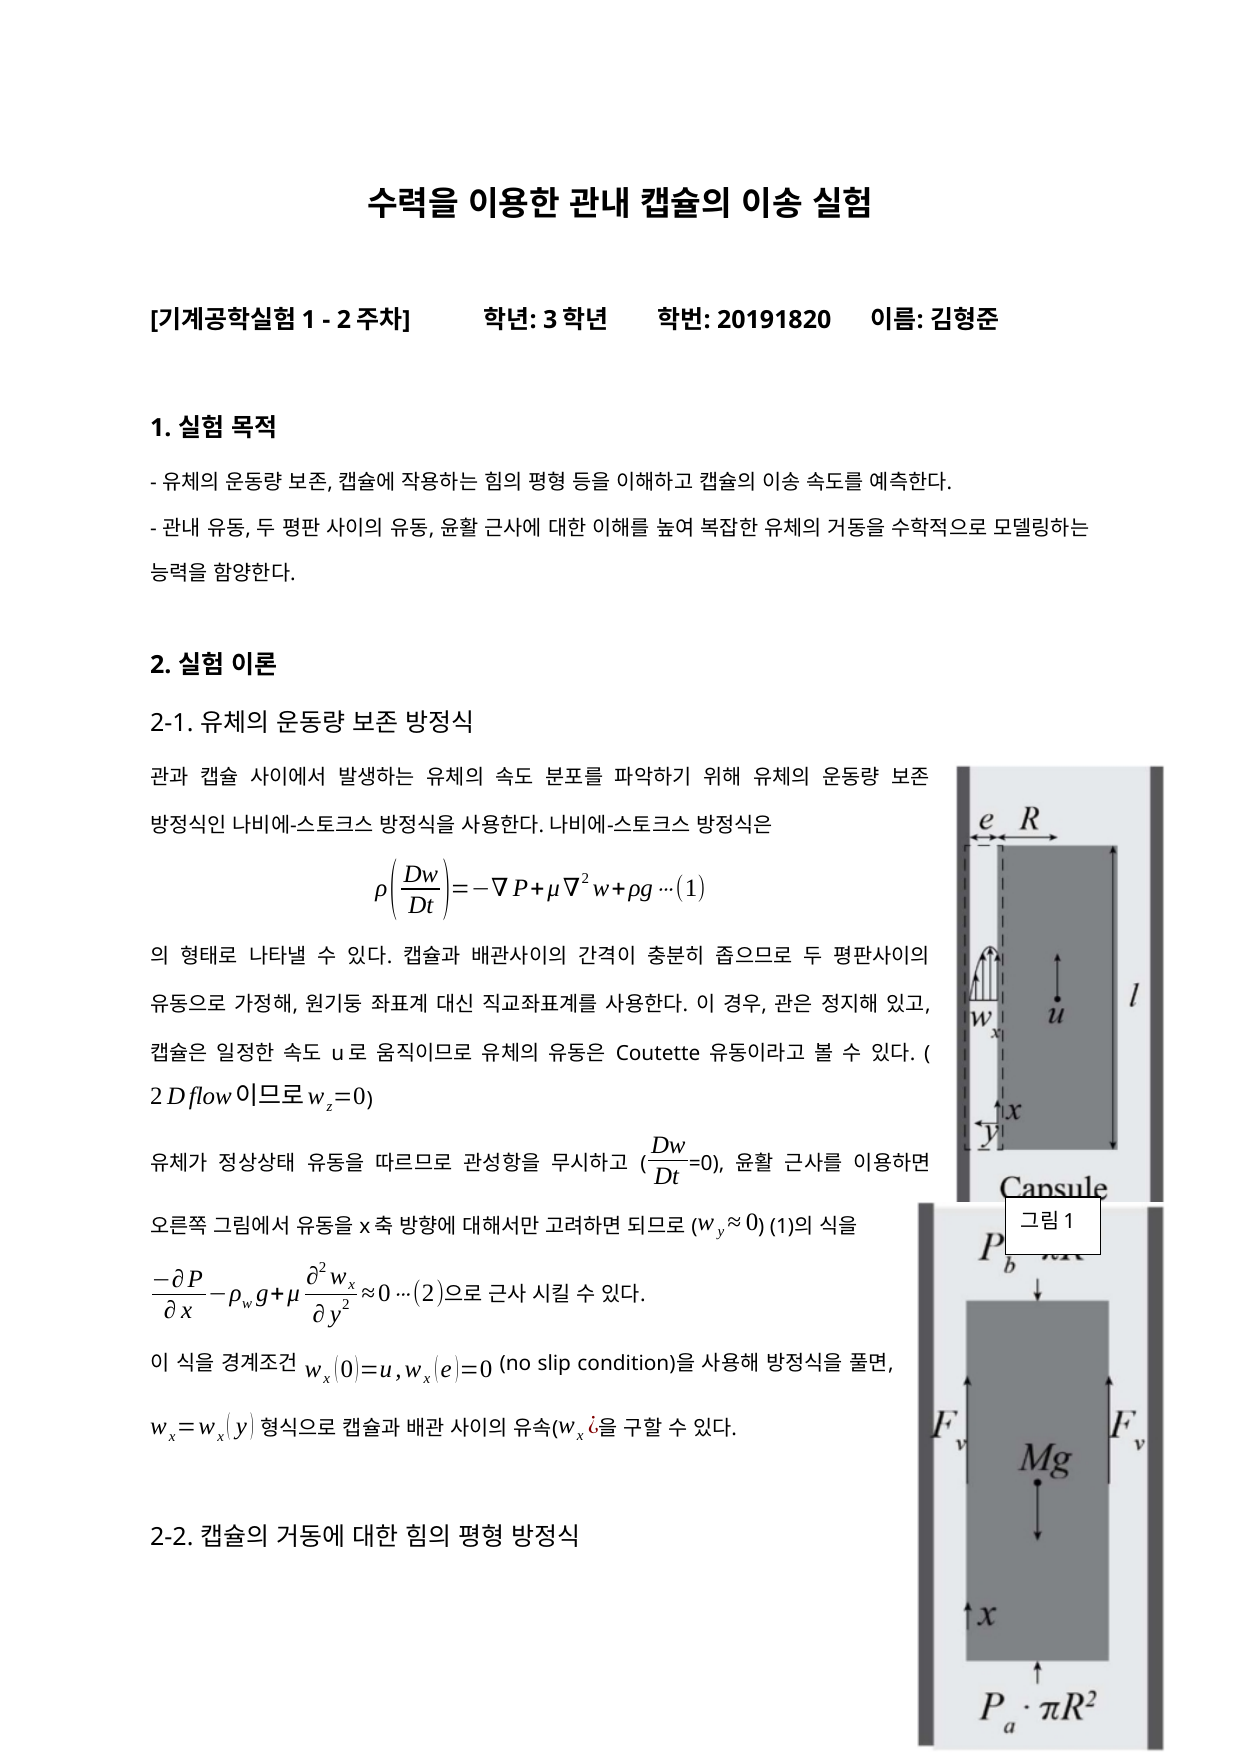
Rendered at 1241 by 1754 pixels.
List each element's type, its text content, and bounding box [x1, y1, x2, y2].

text - 유체의 운동량 보존, 캡슐에 작용하는 힘의 평형 등을 이해하고 캡슐의 이송 속도를 예측한다. [150, 466, 1090, 496]
picture [912, 761, 1174, 1754]
text 으로 근사 시킬 수 있다. [150, 1258, 912, 1328]
text 수력을 이용한 관내 캡슐의 이송 실험 [150, 177, 1090, 225]
text - 관내 유동, 두 평판 사이의 유동, 윤활 근사에 대한 이해를 높여 복잡한 유체의 거동을 수학적으로 모델링하는 능력을 함양한다. [150, 511, 1090, 587]
text 1. 실험 목적 [150, 408, 1090, 444]
text 2. 실험 이론 [150, 644, 1090, 681]
text 2-2. 캡슐의 거동에 대한 힘의 평형 방정식 [150, 1517, 912, 1553]
text 2-1. 유체의 운동량 보존 방정식 [150, 702, 1090, 738]
text 의 형태로 나타낼 수 있다. 캡슐과 배관사이의 간격이 충분히 좁으므로 두 평판사이의 유동으로 가정해, 원기둥 좌표계 대신 직교좌표계를 사용한다. 이 경우, 관은 정지해 있고, 캡슐은 일정한 속도 u로 움직이므로 유체의 유동은 Coutette 유동이라고 볼 수 있다. () [150, 939, 949, 1114]
text 관과 캡슐 사이에서 발생하는 유체의 속도 분포를 파악하기 위해 유체의 운동량 보존 방정식인 나비에-스토크스 방정식을 사용한다. 나비에-스토크스 방정식은 [150, 760, 1090, 839]
text [기계공학실험1 - 2주차] 학년: 3학년 학번: 20191820 이름: 김형준 [150, 300, 1090, 336]
text 유체가 정상상태 유동을 따르므로 관성항을 무시하고 (=0), 윤활 근사를 이용하면 오른쪽 그림에서 유동을 x축 방향에 대해서만 고려하면 되므로 () (1)의 식을 [150, 1131, 949, 1240]
text 이 식을 경계조건 (no slip condition)을 사용해 방정식을 풀면, 형식으로 캡슐과 배관 사이의 유속(을 구할 수 있다. [150, 1346, 912, 1444]
